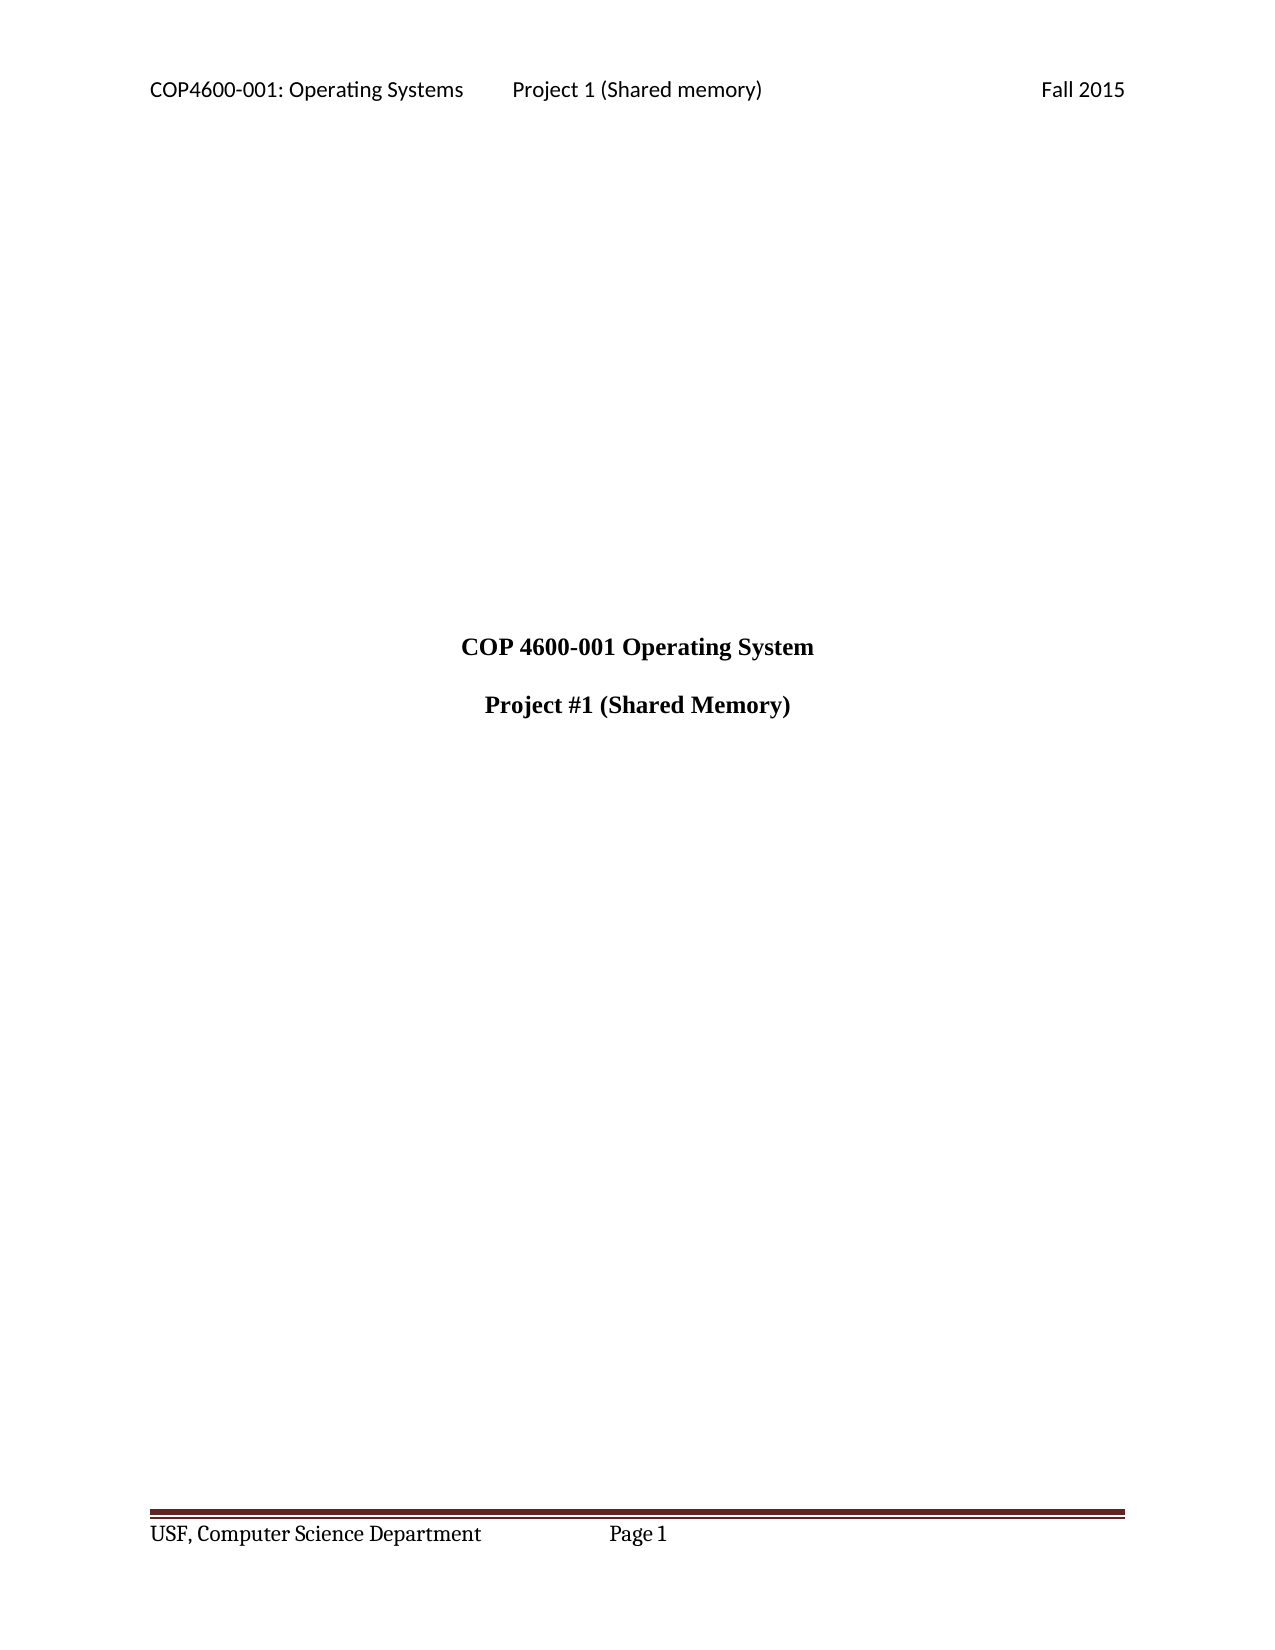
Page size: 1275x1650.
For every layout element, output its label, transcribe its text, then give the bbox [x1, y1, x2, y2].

text COP 4600-001 Operating System [150, 632, 1125, 661]
text Project #1 (Shared Memory) [150, 690, 1125, 719]
